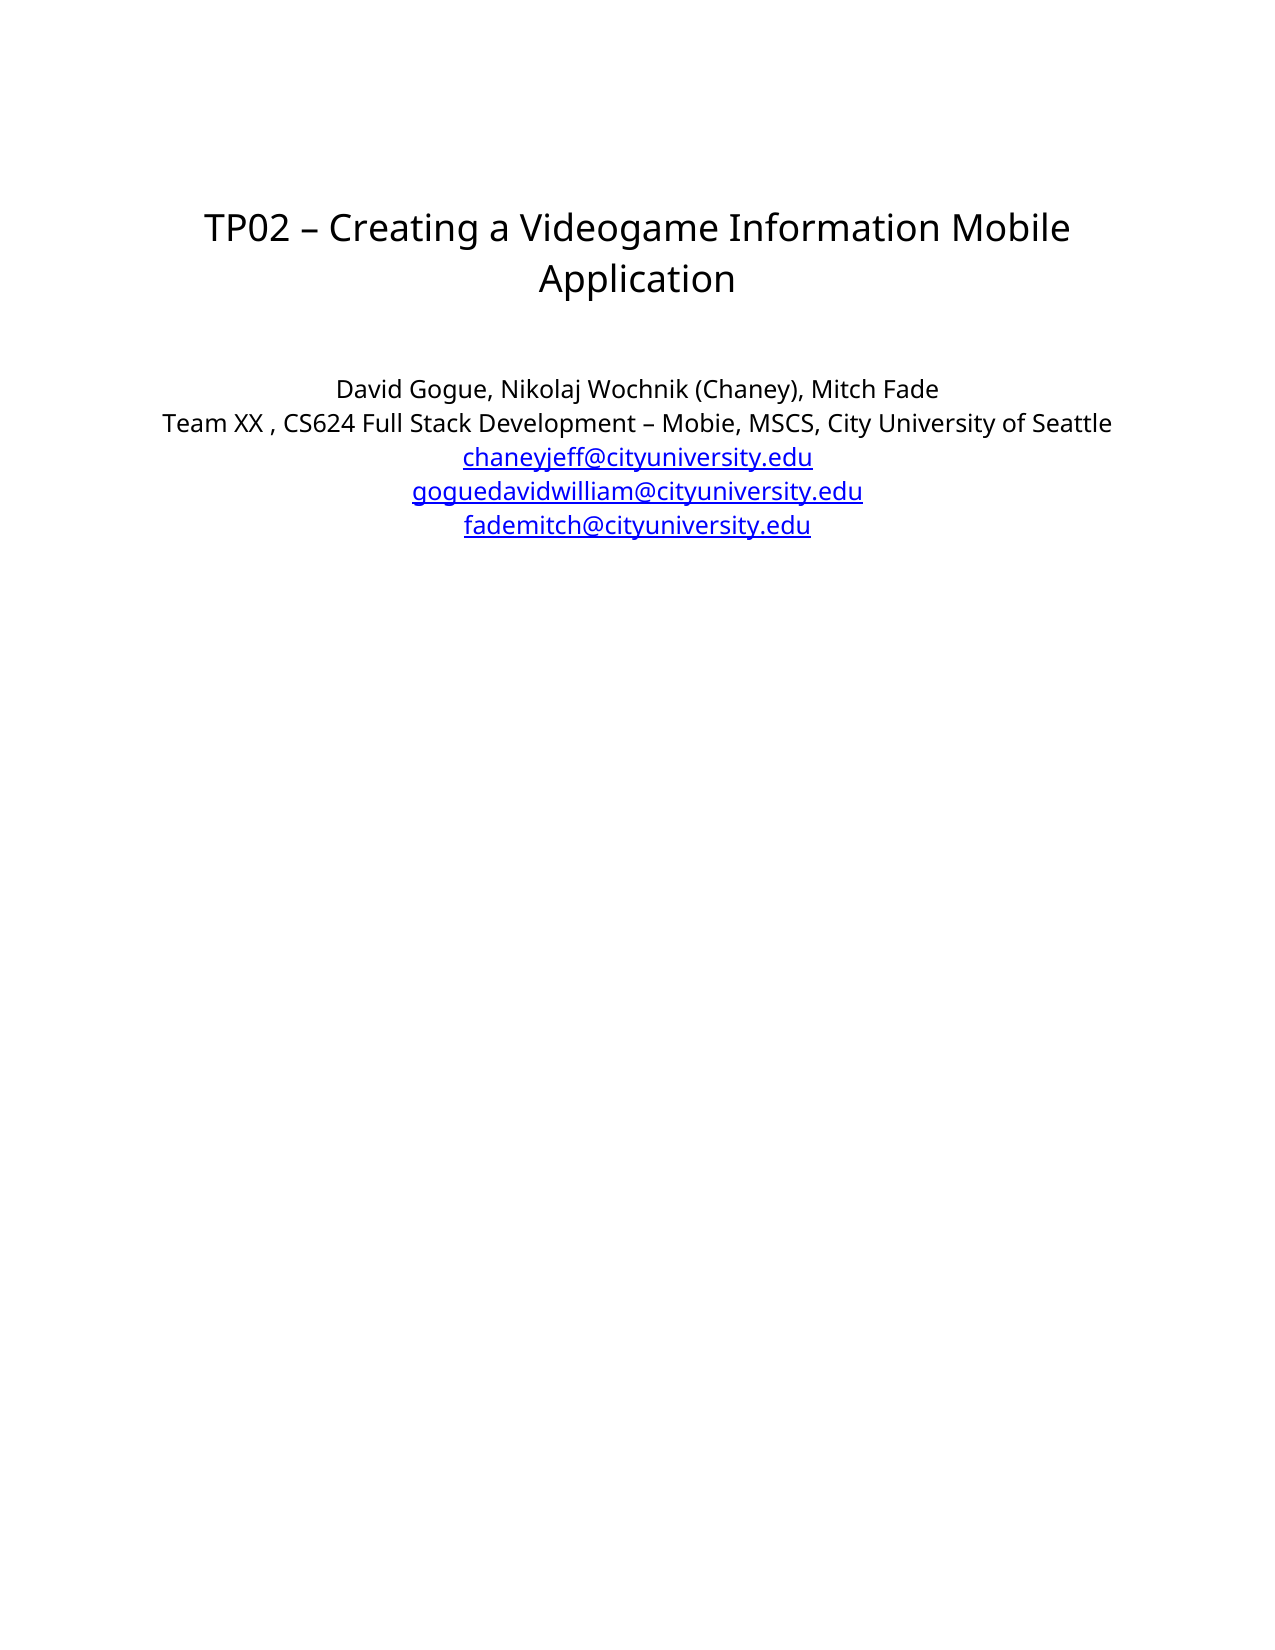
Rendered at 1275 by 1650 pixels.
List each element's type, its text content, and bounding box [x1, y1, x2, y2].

text David Gogue, Nikolaj Wochnik (Chaney), Mitch Fade Team XX , CS624 Full Stack Development – Mobie, MSCS, City University of Seattle [150, 371, 1125, 439]
text chaneyjeff@cityuniversity.edu [150, 439, 1125, 473]
text goguedavidwilliam@cityuniversity.edu [150, 473, 1125, 507]
text fademitch@cityuniversity.edu [150, 507, 1125, 542]
text TP02 – Creating a Videogame Information Mobile Application [150, 150, 1125, 303]
